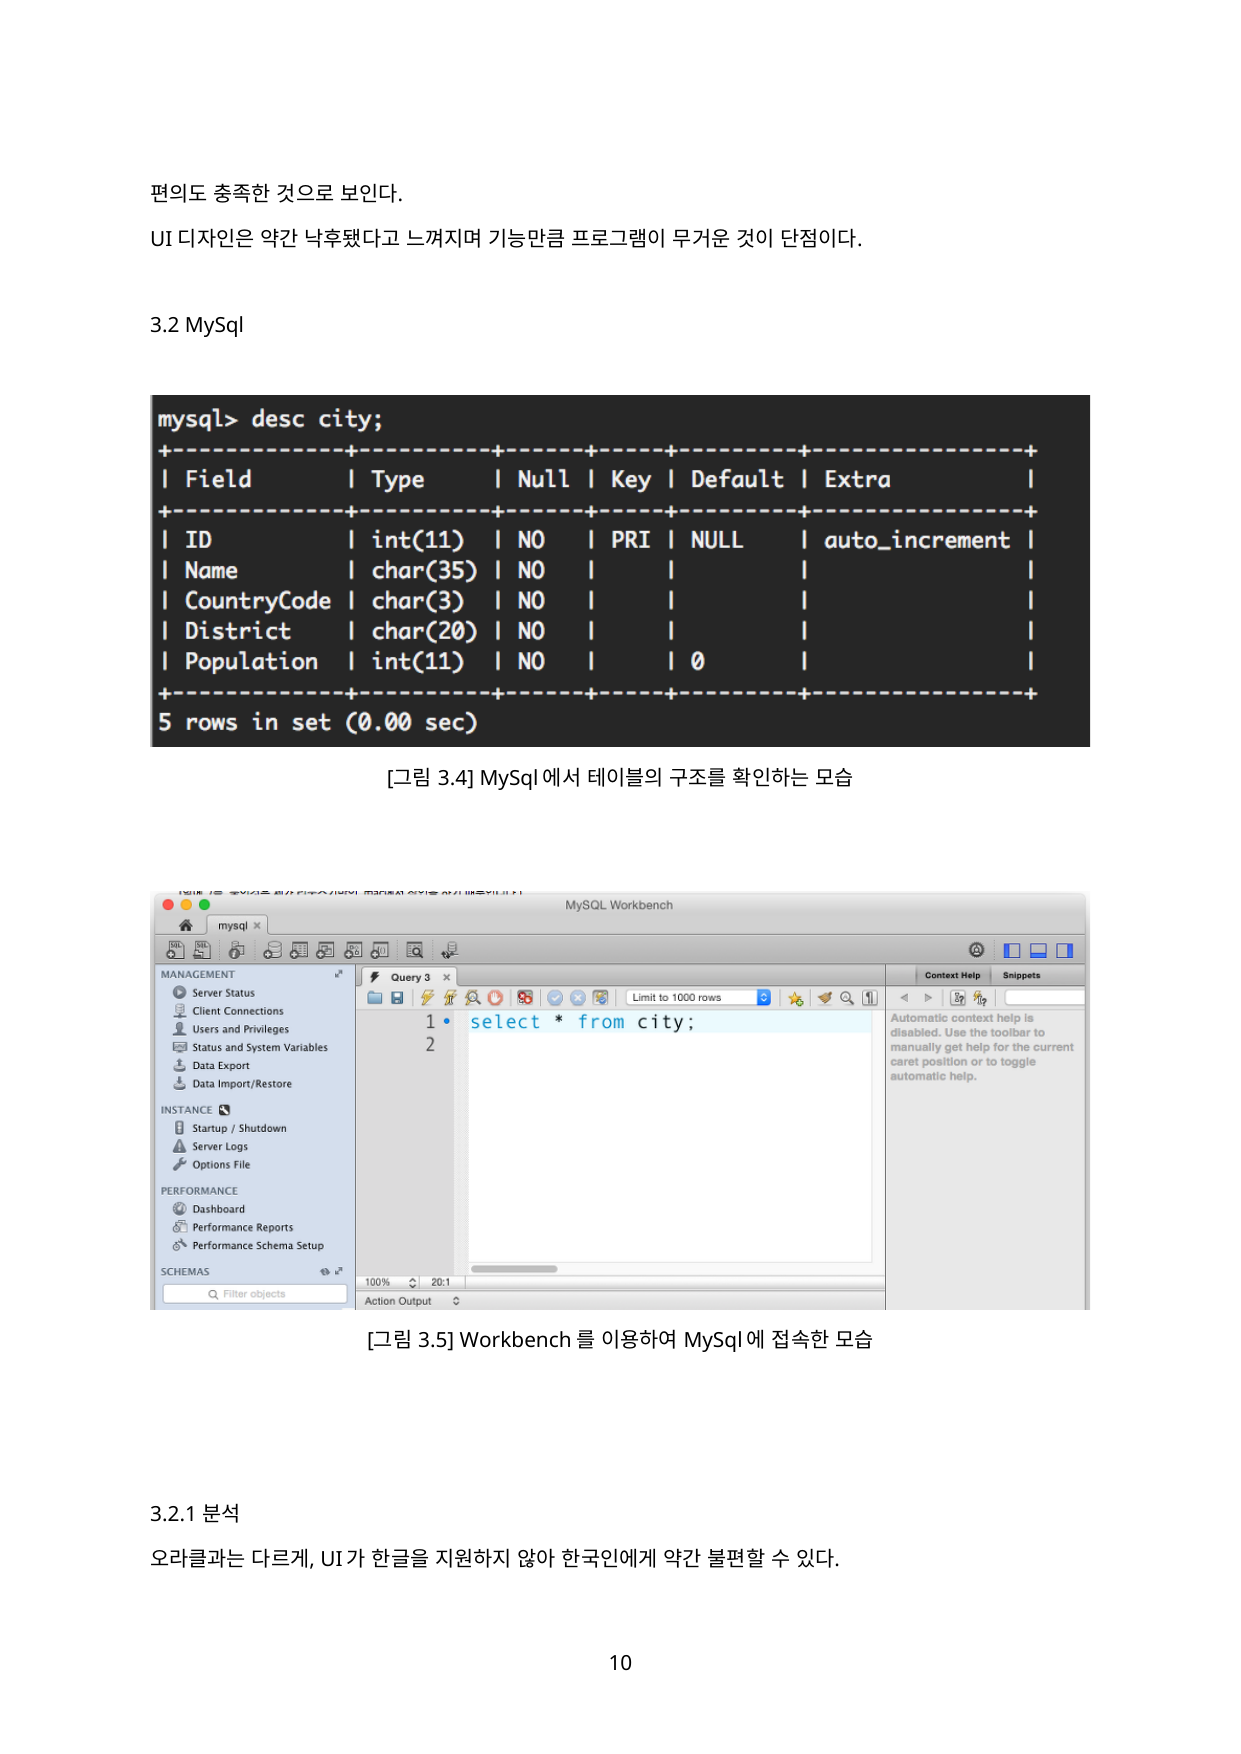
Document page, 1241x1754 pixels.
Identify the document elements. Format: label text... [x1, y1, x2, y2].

picture [150, 891, 1091, 1310]
text [그림 3.5] Workbench를 이용하여 MySql에 접속한 모습 [150, 1324, 1090, 1354]
text 오라클과는 다르게, UI가 한글을 지원하지 않아 한국인에게 약간 불편할 수 있다. [150, 1542, 1090, 1573]
text UI 디자인은 약간 낙후됐다고 느껴지며 기능만큼 프로그램이 무거운 것이 단점이다. [150, 223, 1090, 253]
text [150, 177, 1090, 207]
text 3.2.1 분석 [150, 1497, 1090, 1527]
picture [150, 395, 1091, 747]
text 3.2 MySql [150, 311, 1090, 339]
text [그림 3.4] MySql에서 테이블의 구조를 확인하는 모습 [150, 761, 1090, 791]
